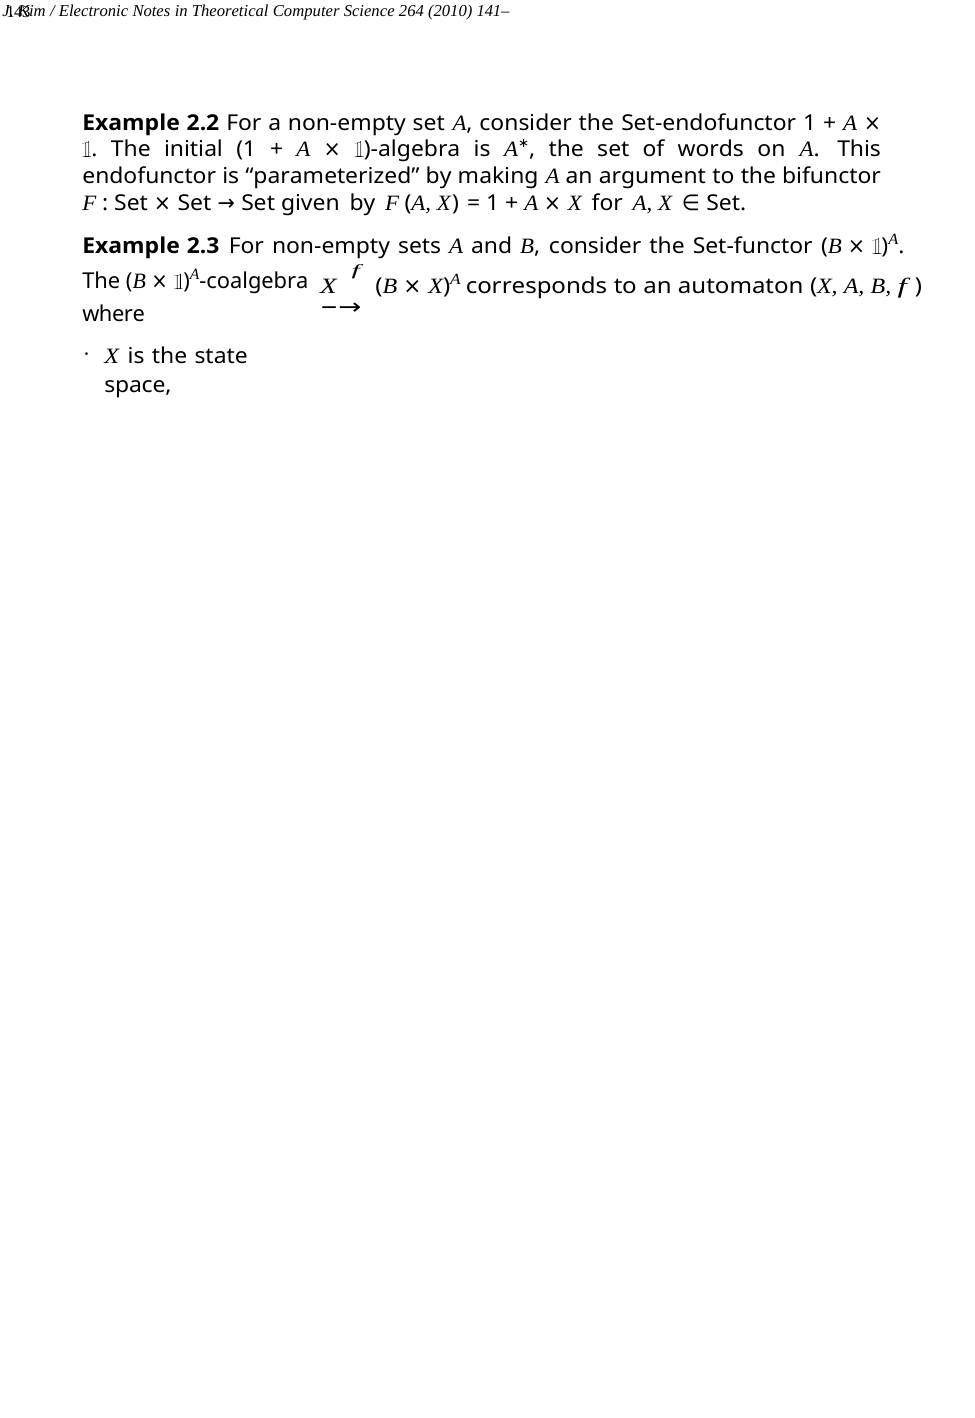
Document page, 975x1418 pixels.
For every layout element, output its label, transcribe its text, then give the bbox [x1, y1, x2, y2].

text Example 2.3 For non-empty sets A and B, consider the Set-functor (B × )A. [82, 229, 923, 260]
text (B × X)A corresponds to an automaton (X, A, B, f ) [375, 270, 923, 300]
list X is the state space, [83, 339, 313, 399]
text The (B × )A-coalgebra where [82, 265, 313, 327]
picture [872, 238, 882, 254]
text X −→ [320, 277, 369, 318]
text Example 2.2 For a non-empty set A, consider the Set-endofunctor 1 + A × . The initial (1 + A × )-algebra is A∗, the set of words on A. This endofunctor is “parameterized” by making A an argument to the bifunctor F : Set × Set → Set given by F (A, X) = 1 + A × X for A, X ∈ Set. [82, 108, 881, 217]
picture [354, 141, 364, 157]
picture [82, 141, 92, 157]
picture [173, 274, 183, 289]
